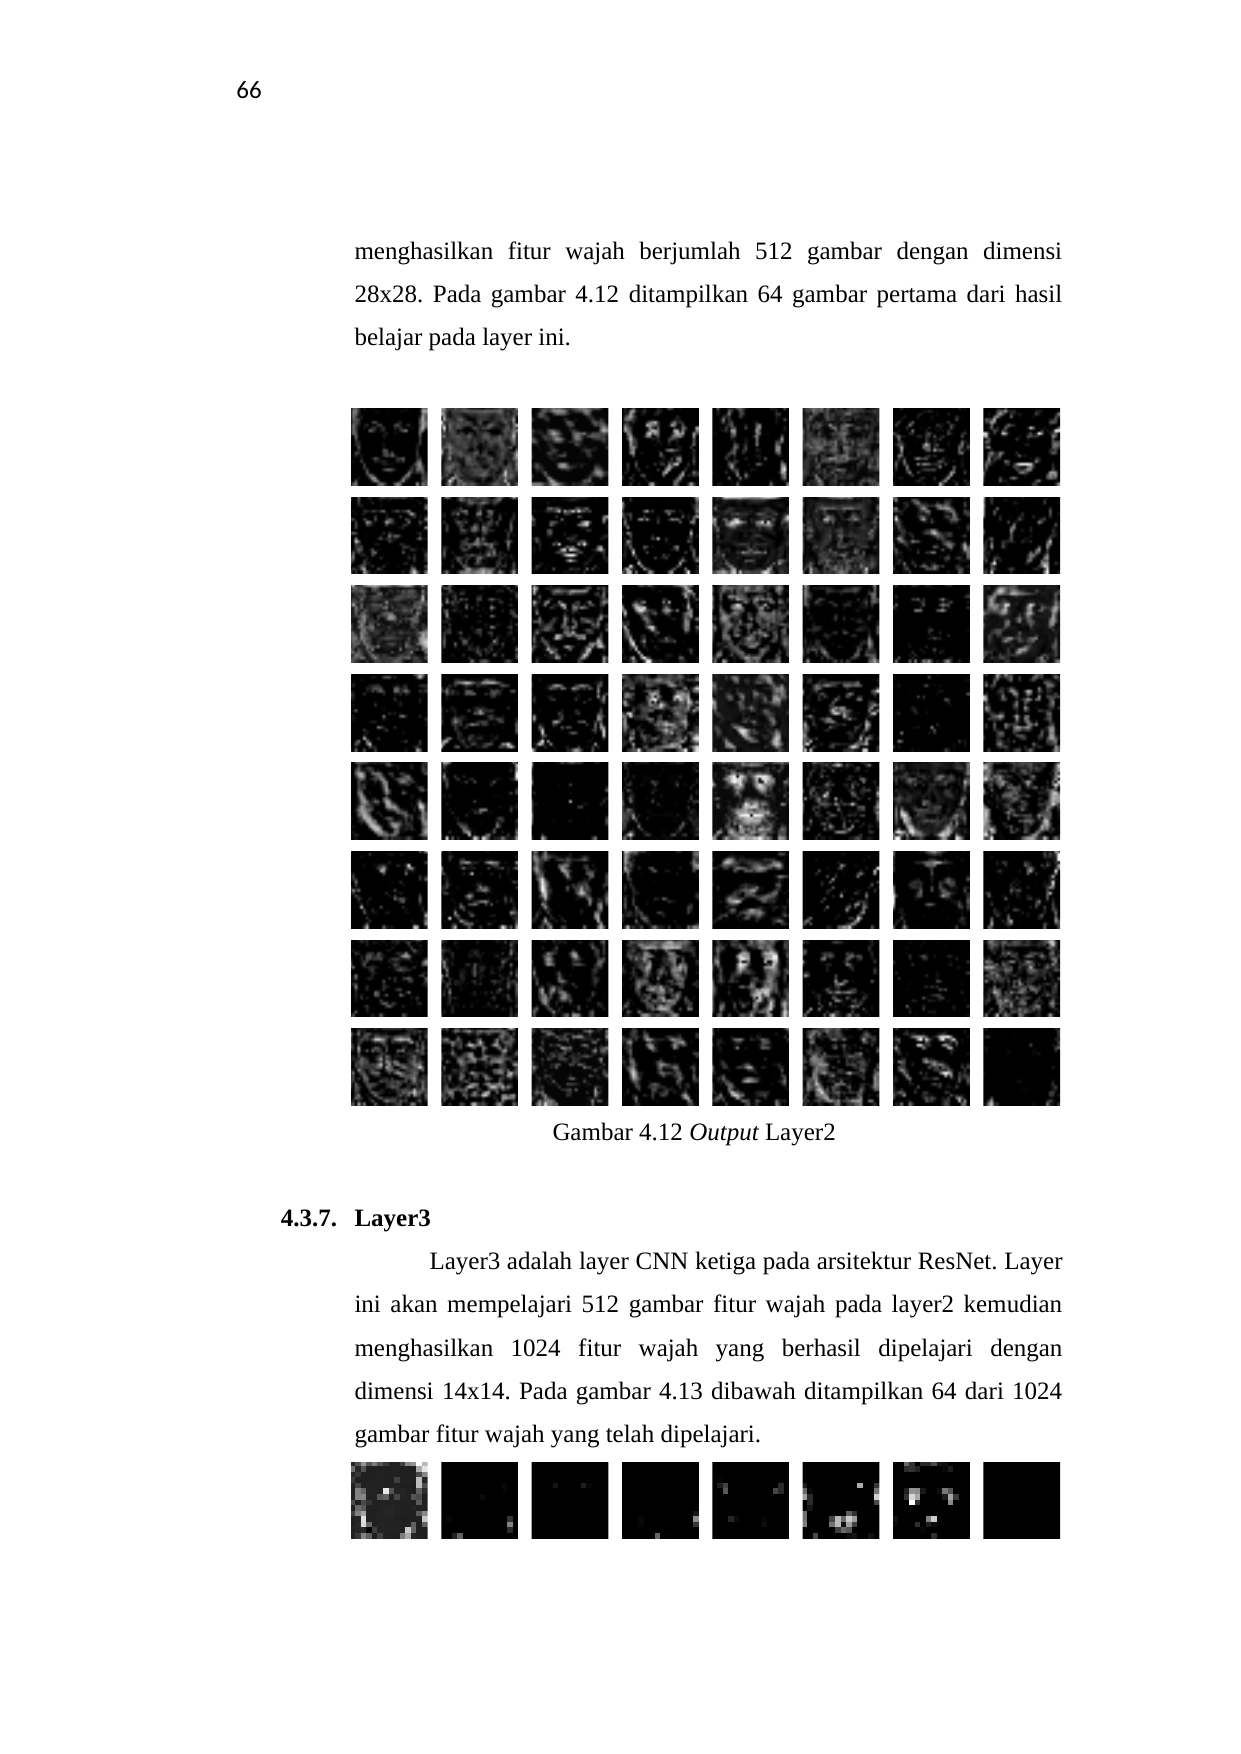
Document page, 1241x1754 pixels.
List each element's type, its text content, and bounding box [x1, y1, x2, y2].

picture [712, 1462, 789, 1539]
picture [441, 1462, 518, 1539]
table_cell [430, 940, 520, 1028]
picture [893, 851, 970, 929]
picture [802, 940, 880, 1017]
table_cell [701, 586, 791, 674]
table_cell [882, 497, 972, 586]
table_header [972, 1462, 1062, 1551]
table_cell [791, 763, 882, 851]
picture [802, 408, 880, 486]
picture [893, 585, 970, 663]
table_cell [611, 940, 701, 1028]
picture [531, 851, 609, 929]
picture [983, 940, 1060, 1017]
picture [531, 674, 609, 752]
table_cell [972, 763, 1062, 851]
picture [351, 497, 428, 574]
table_cell [611, 1029, 701, 1117]
table_header [882, 409, 972, 497]
picture [351, 1028, 428, 1106]
picture [351, 851, 428, 929]
picture [712, 940, 789, 1017]
picture [531, 762, 609, 840]
picture [983, 1028, 1060, 1106]
picture [441, 940, 518, 1017]
picture [712, 497, 789, 574]
picture [983, 674, 1060, 752]
picture [622, 851, 699, 929]
table_cell [611, 497, 701, 586]
picture [983, 408, 1060, 486]
picture [622, 674, 699, 752]
picture [351, 674, 428, 752]
picture [351, 408, 428, 486]
picture [802, 762, 880, 840]
picture [351, 1462, 428, 1539]
table_cell [611, 851, 701, 940]
picture [351, 585, 428, 663]
table_header [340, 1462, 430, 1551]
picture [622, 762, 699, 840]
picture [622, 497, 699, 574]
picture [983, 762, 1060, 840]
picture [712, 1028, 789, 1106]
table_cell [520, 497, 611, 586]
picture [441, 408, 518, 486]
table_cell [340, 851, 430, 940]
picture [531, 585, 609, 663]
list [354, 236, 1063, 351]
table_header [791, 1462, 882, 1551]
table_cell [701, 851, 791, 940]
table_cell [611, 586, 701, 674]
table_header [430, 1462, 520, 1551]
table_cell [972, 851, 1062, 940]
picture [893, 674, 970, 752]
picture [802, 497, 880, 574]
table_cell [340, 674, 430, 763]
table_cell [340, 763, 430, 851]
table_cell [791, 674, 882, 763]
table_cell [701, 940, 791, 1028]
table_header [520, 409, 611, 497]
table_cell [882, 940, 972, 1028]
table_cell [791, 497, 882, 586]
table_header [972, 409, 1062, 497]
list Layer3 [281, 1203, 1063, 1232]
picture [351, 762, 428, 840]
table_header [611, 1462, 701, 1551]
picture [441, 851, 518, 929]
table_cell [520, 851, 611, 940]
picture [893, 940, 970, 1017]
picture [893, 1462, 970, 1539]
picture [712, 585, 789, 663]
table_cell [430, 497, 520, 586]
picture [441, 497, 518, 574]
table_header [340, 409, 430, 497]
table_cell [882, 851, 972, 940]
table_cell [882, 586, 972, 674]
table_cell [791, 586, 882, 674]
table_cell [791, 851, 882, 940]
table_cell [701, 763, 791, 851]
table_cell [520, 674, 611, 763]
picture [983, 497, 1060, 574]
table_cell [791, 1029, 882, 1117]
picture [983, 851, 1060, 929]
table_cell [520, 763, 611, 851]
picture [531, 940, 609, 1017]
picture [622, 1462, 699, 1539]
table_cell [430, 674, 520, 763]
picture [893, 408, 970, 486]
picture [712, 762, 789, 840]
table_cell [972, 674, 1062, 763]
table_cell [882, 763, 972, 851]
picture [712, 674, 789, 752]
picture [712, 851, 789, 929]
picture [802, 1462, 880, 1539]
table_cell [430, 586, 520, 674]
table_cell [701, 497, 791, 586]
picture [893, 497, 970, 574]
table_cell [520, 940, 611, 1028]
table_cell [340, 497, 430, 586]
table_cell [611, 763, 701, 851]
picture [531, 497, 609, 574]
picture [441, 1028, 518, 1106]
table_header [882, 1462, 972, 1551]
table_cell [972, 940, 1062, 1028]
table_cell [972, 586, 1062, 674]
picture [802, 585, 880, 663]
table_header [701, 409, 791, 497]
table_cell [430, 851, 520, 940]
table_cell [430, 1029, 520, 1117]
table_cell [430, 763, 520, 851]
picture [622, 408, 699, 486]
table_cell [972, 497, 1062, 586]
picture [351, 940, 428, 1017]
table_header [520, 1462, 611, 1551]
picture [802, 674, 880, 752]
table_cell [520, 1029, 611, 1117]
table_cell [882, 1029, 972, 1117]
list Layer3 adalah layer CNN ketiga pada arsitektur ResNet. Layer ini akan mempelajari 512 gambar fitur wajah pada layer2 kemudian menghasilkan 1024 fitur wajah yang berhasil dipelajari dengan dimensi 14x14. Pada gambar 4.13 dibawah ditampilkan 64 dari 1024 gambar fitur wajah yang telah dipelajari. [354, 1246, 1063, 1448]
picture [441, 674, 518, 752]
table_cell [520, 586, 611, 674]
picture [622, 940, 699, 1017]
picture [983, 1462, 1060, 1539]
picture [441, 585, 518, 663]
list Gambar 4.12 Output Layer2 [325, 1117, 1063, 1146]
picture [802, 1028, 880, 1106]
picture [531, 1028, 609, 1106]
table_header [430, 409, 520, 497]
table_header [701, 1462, 791, 1551]
picture [712, 408, 789, 486]
picture [531, 408, 609, 486]
picture [893, 762, 970, 840]
picture [893, 1028, 970, 1106]
table_cell [701, 1029, 791, 1117]
picture [441, 762, 518, 840]
picture [802, 851, 880, 929]
table_cell [701, 674, 791, 763]
picture [622, 1028, 699, 1106]
table_cell [972, 1029, 1062, 1117]
picture [531, 1462, 609, 1539]
picture [622, 585, 699, 663]
table_cell [791, 940, 882, 1028]
table_cell [882, 674, 972, 763]
table_cell [611, 674, 701, 763]
table_cell [340, 586, 430, 674]
table_cell [340, 940, 430, 1028]
picture [983, 585, 1060, 663]
table_cell [340, 1029, 430, 1117]
table_header [791, 409, 882, 497]
table_header [611, 409, 701, 497]
